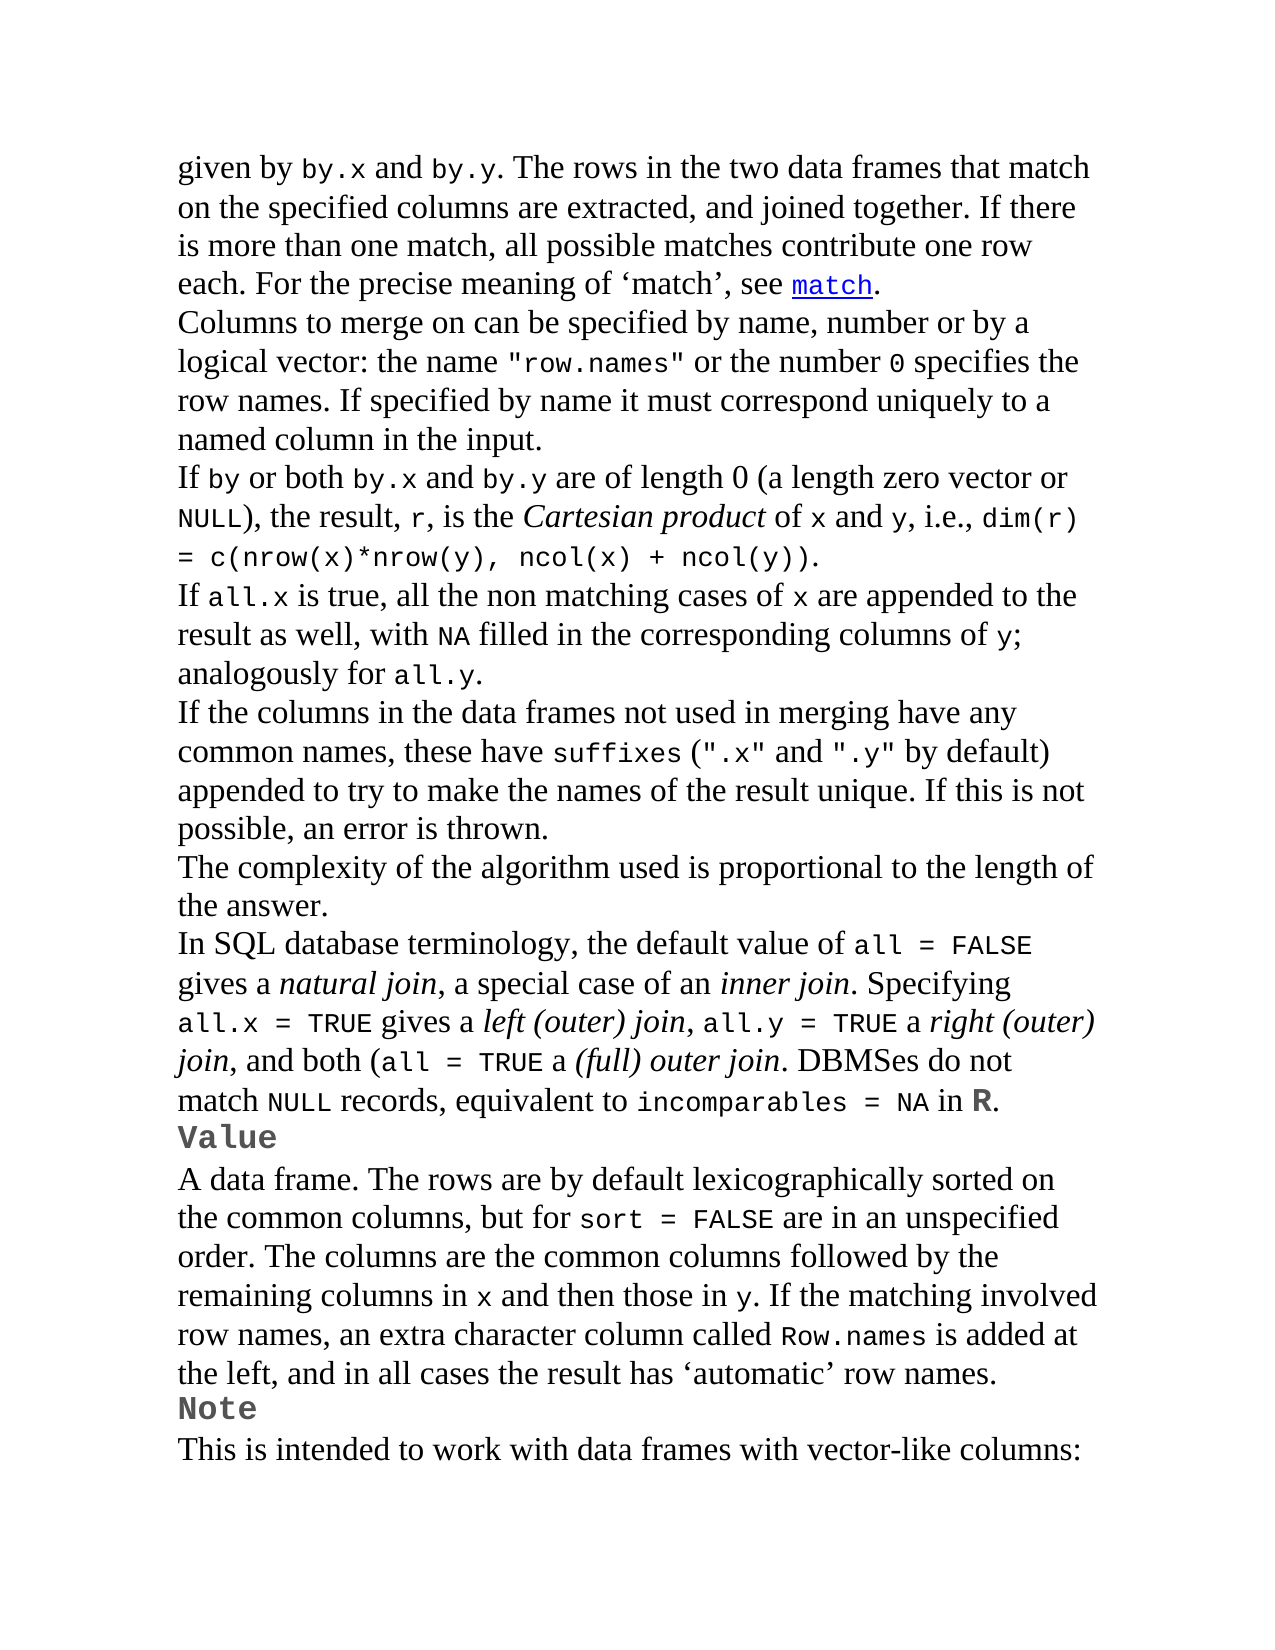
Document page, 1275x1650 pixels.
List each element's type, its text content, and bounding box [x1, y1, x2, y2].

text In SQL database terminology, the default value of all = FALSE gives a natural join, a special case of an inner join. Specifying all.x = TRUE gives a left (outer) join, all.y = TRUE a right (outer) join, and both (all = TRUE a (full) outer join. DBMSes do not match NULL records, equivalent to incomparables = NA in R. [177, 924, 1098, 1121]
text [177, 1429, 1098, 1468]
text If the columns in the data frames not used in merging have any common names, these have suffixes (".x" and ".y" by default) appended to try to make the names of the result unique. If this is not possible, an error is thrown. [177, 693, 1098, 847]
text If by or both by.x and by.y are of length 0 (a length zero vector or NULL), the result, r, is the Cartesian product of x and y, i.e., dim(r) = c(nrow(x)*nrow(y), ncol(x) + ncol(y)). [177, 457, 1098, 575]
text The complexity of the algorithm used is proportional to the length of the answer. [177, 847, 1098, 924]
text Columns to merge on can be specified by name, number or by a logical vector: the name "row.names" or the number 0 specifies the row names. If specified by name it must correspond uniquely to a named column in the input. [177, 303, 1098, 457]
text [177, 148, 1098, 303]
text Note [177, 1392, 1098, 1429]
text Value [177, 1121, 1098, 1159]
text If all.x is true, all the non matching cases of x are appended to the result as well, with NA filled in the corresponding columns of y; analogously for all.y. [177, 575, 1098, 693]
text A data frame. The rows are by default lexicographically sorted on the common columns, but for sort = FALSE are in an unspecified order. The columns are the common columns followed by the remaining columns in x and then those in y. If the matching involved row names, an extra character column called Row.names is added at the left, and in all cases the result has ‘automatic’ row names. [177, 1159, 1098, 1392]
